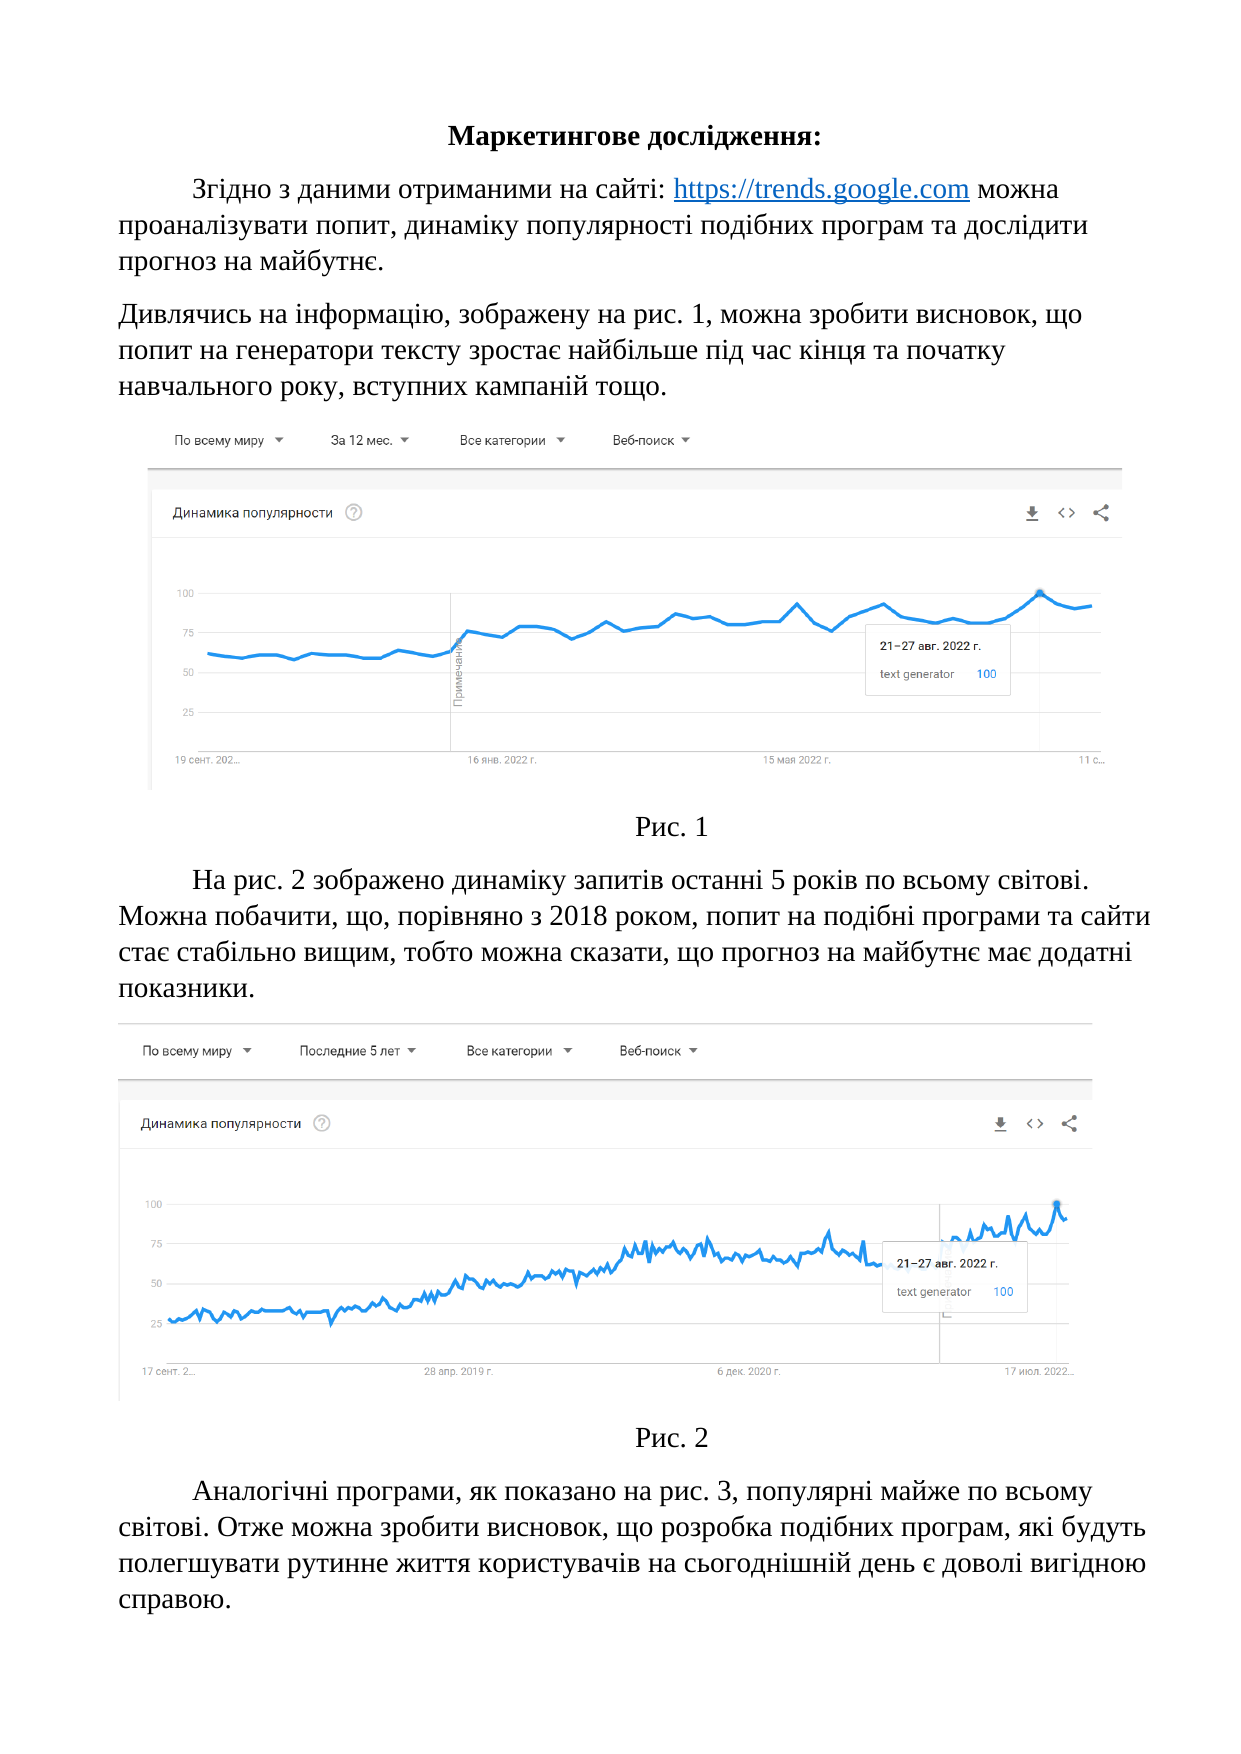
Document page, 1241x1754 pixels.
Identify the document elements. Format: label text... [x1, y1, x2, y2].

text Рис. 1 [118, 809, 1152, 843]
picture [118, 1023, 1093, 1401]
text Рис. 2 [118, 1420, 1152, 1453]
text Згідно з даними отриманими на сайті: https://trends.google.com можна проаналізувати попит, динаміку популярності подібних програм та дослідити прогноз на майбутнє. [118, 171, 1152, 277]
text Дивлячись на інформацію, зображену на рис. 1, можна зробити висновок, що попит на генератори тексту зростає найбільше під час кінця та початку навчального року, вступних кампаній тощо. [118, 296, 1152, 402]
text Аналогічні програми, як показано на рис. 3, популярні майже по всьому світові. Отже можна зробити висновок, що розробка подібних програм, які будуть полегшувати рутинне життя користувачів на сьогоднішній день є доволі вигідною справою. [118, 1473, 1152, 1615]
text Маркетингове дослідження: [118, 118, 1152, 152]
text На рис. 2 зображено динаміку запитів останні 5 років по всьому світові. Можна побачити, що, порівняно з 2018 роком, попит на подібні програми та сайти стає стабільно вищим, тобто можна сказати, що прогноз на майбутнє має додатні показники. [118, 862, 1152, 1004]
picture [147, 421, 1123, 790]
